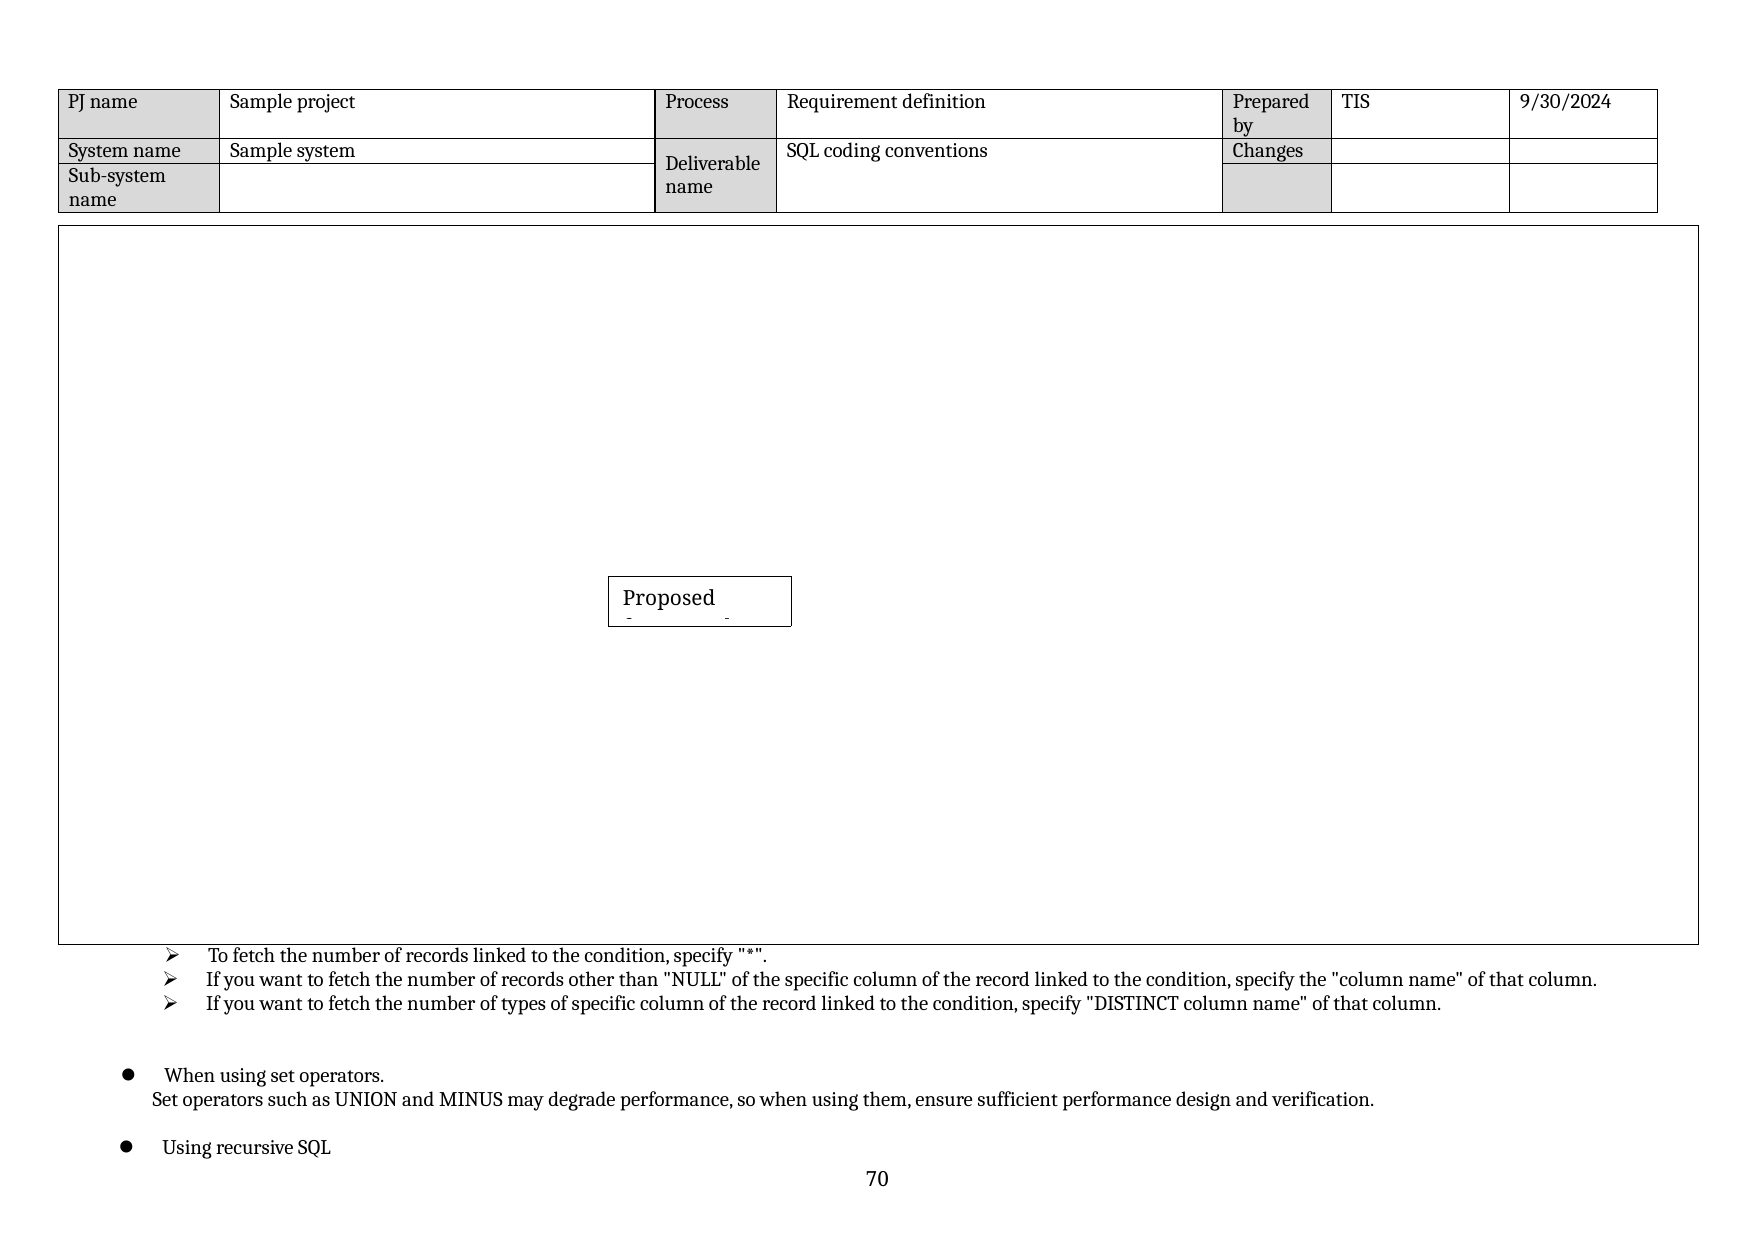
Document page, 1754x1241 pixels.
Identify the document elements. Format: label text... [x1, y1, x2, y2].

list When using set operators. [120, 1063, 1695, 1087]
text Set operators such as UNION and MINUS may degrade performance, so when using them, ensure sufficient performance design and verification. [152, 1087, 1695, 1111]
list Using recursive SQL [118, 1135, 1695, 1159]
list To fetch the number of records linked to the condition, specify "*". [164, 945, 1695, 968]
list If you want to fetch the number of types of specific column of the record linked to the condition, specify "DISTINCT column name" of that column. [162, 992, 1695, 1016]
list If you want to fetch the number of records other than "NULL" of the specific column of the record linked to the condition, specify the "column name" of that column. [162, 968, 1695, 992]
